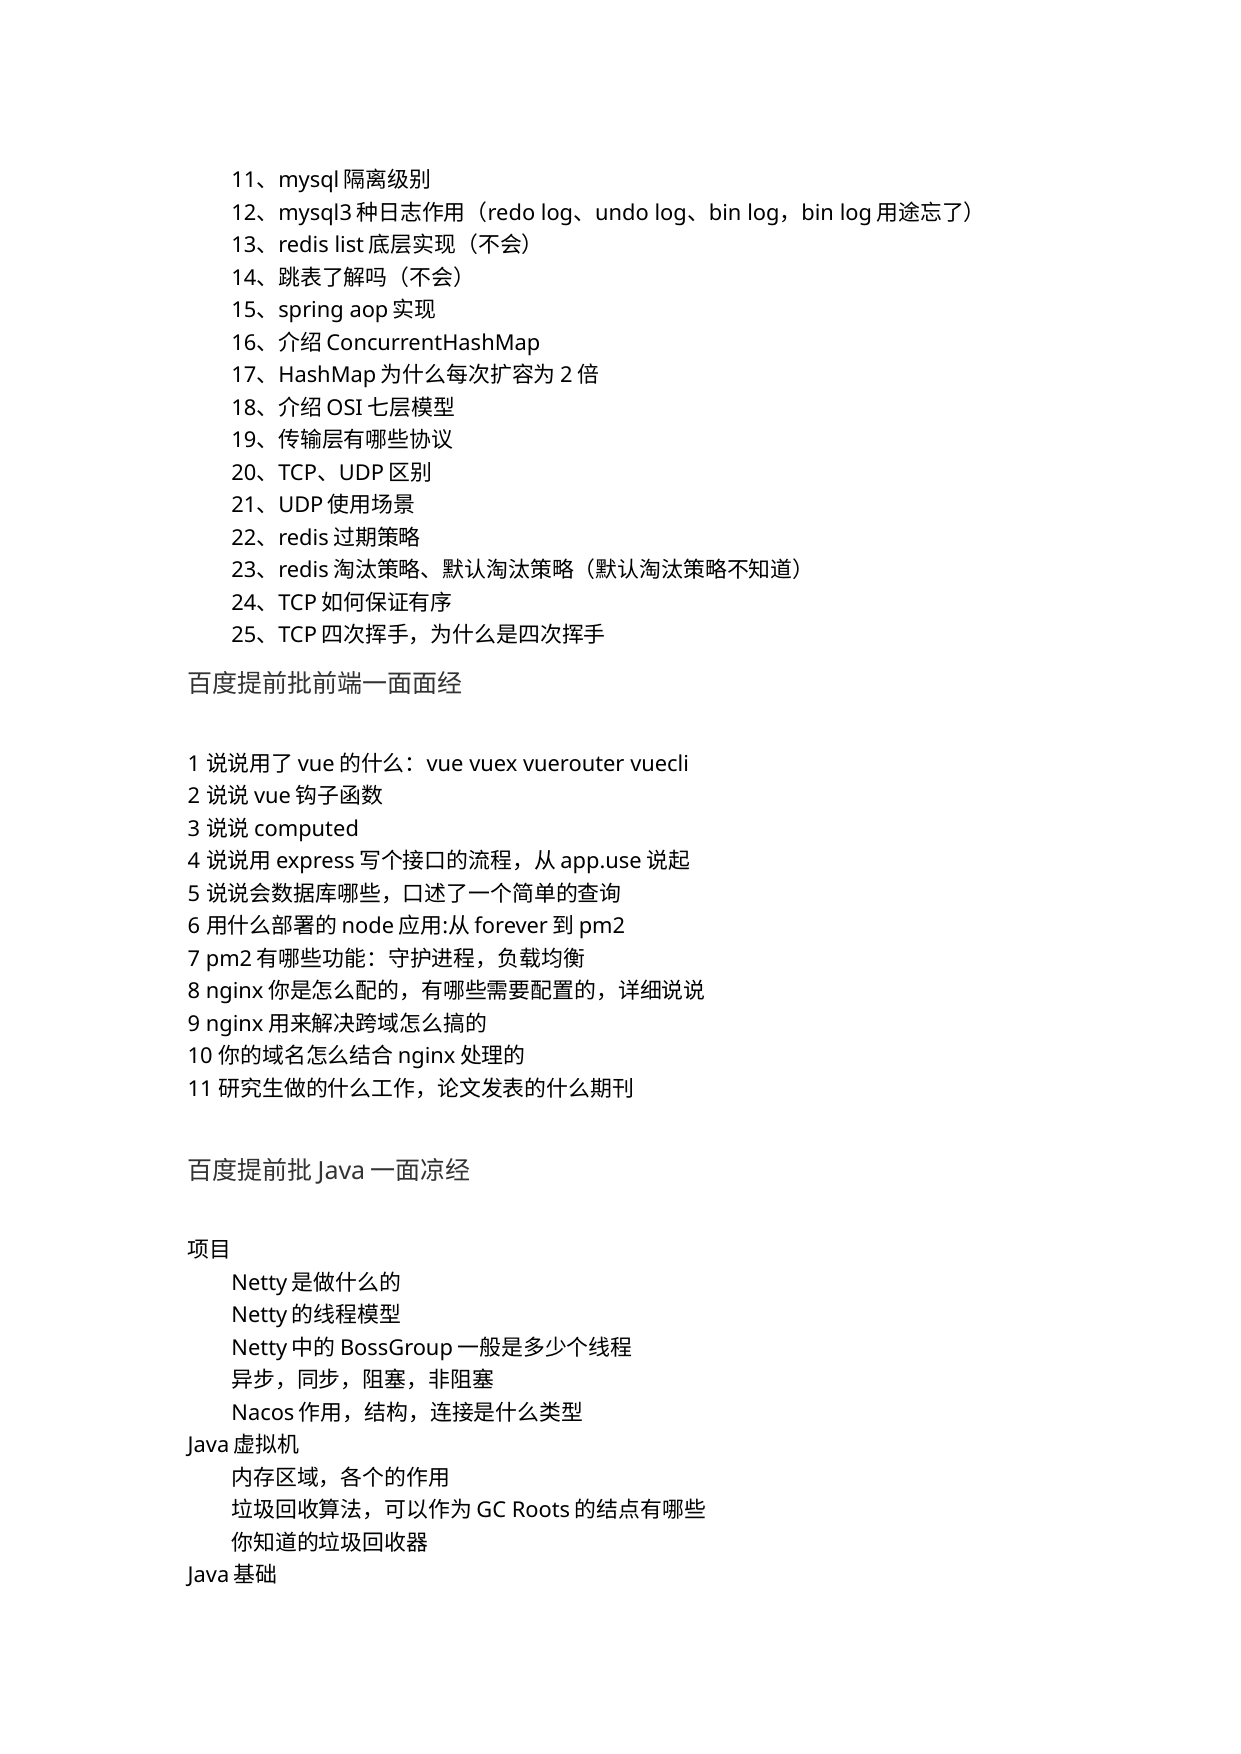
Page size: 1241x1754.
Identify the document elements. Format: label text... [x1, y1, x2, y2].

text Java基础 [187, 1557, 1053, 1589]
text 垃圾回收算法，可以作为GC Roots的结点有哪些 [231, 1492, 1053, 1524]
subtitle 百度提前批前端一面面经 [187, 649, 1053, 714]
text 25、TCP四次挥手，为什么是四次挥手 [231, 617, 1053, 649]
text Nacos作用，结构，连接是什么类型 [231, 1394, 1053, 1427]
text 异步，同步，阻塞，非阻塞 [231, 1362, 1053, 1394]
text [231, 162, 1053, 617]
text Netty是做什么的 [231, 1264, 1053, 1297]
text 你知道的垃圾回收器 [231, 1524, 1053, 1557]
text 项目 [187, 1232, 1053, 1264]
text Java虚拟机 [187, 1427, 1053, 1459]
subtitle 百度提前批Java一面凉经 [187, 1136, 1053, 1201]
text 内存区域，各个的作用 [231, 1459, 1053, 1492]
text Netty中的BossGroup一般是多少个线程 [231, 1329, 1053, 1362]
text Netty的线程模型 [231, 1297, 1053, 1329]
text 1 说说用了vue的什么：vue vuex vuerouter vuecli 2 说说vue钩子函数 3 说说computed 4 说说用express写个接口的流程，从app.use说起 5 说说会数据库哪些，口述了一个简单的查询 6 用什么部署的node应用:从forever到pm2 7 pm2有哪些功能：守护进程，负载均衡 8 nginx你是怎么配的，有哪些需要配置的，详细说说 9 nginx用来解决跨域怎么搞的 10 你的域名怎么结合nginx处理的 11 研究生做的什么工作，论文发表的什么期刊 [187, 746, 1053, 1103]
